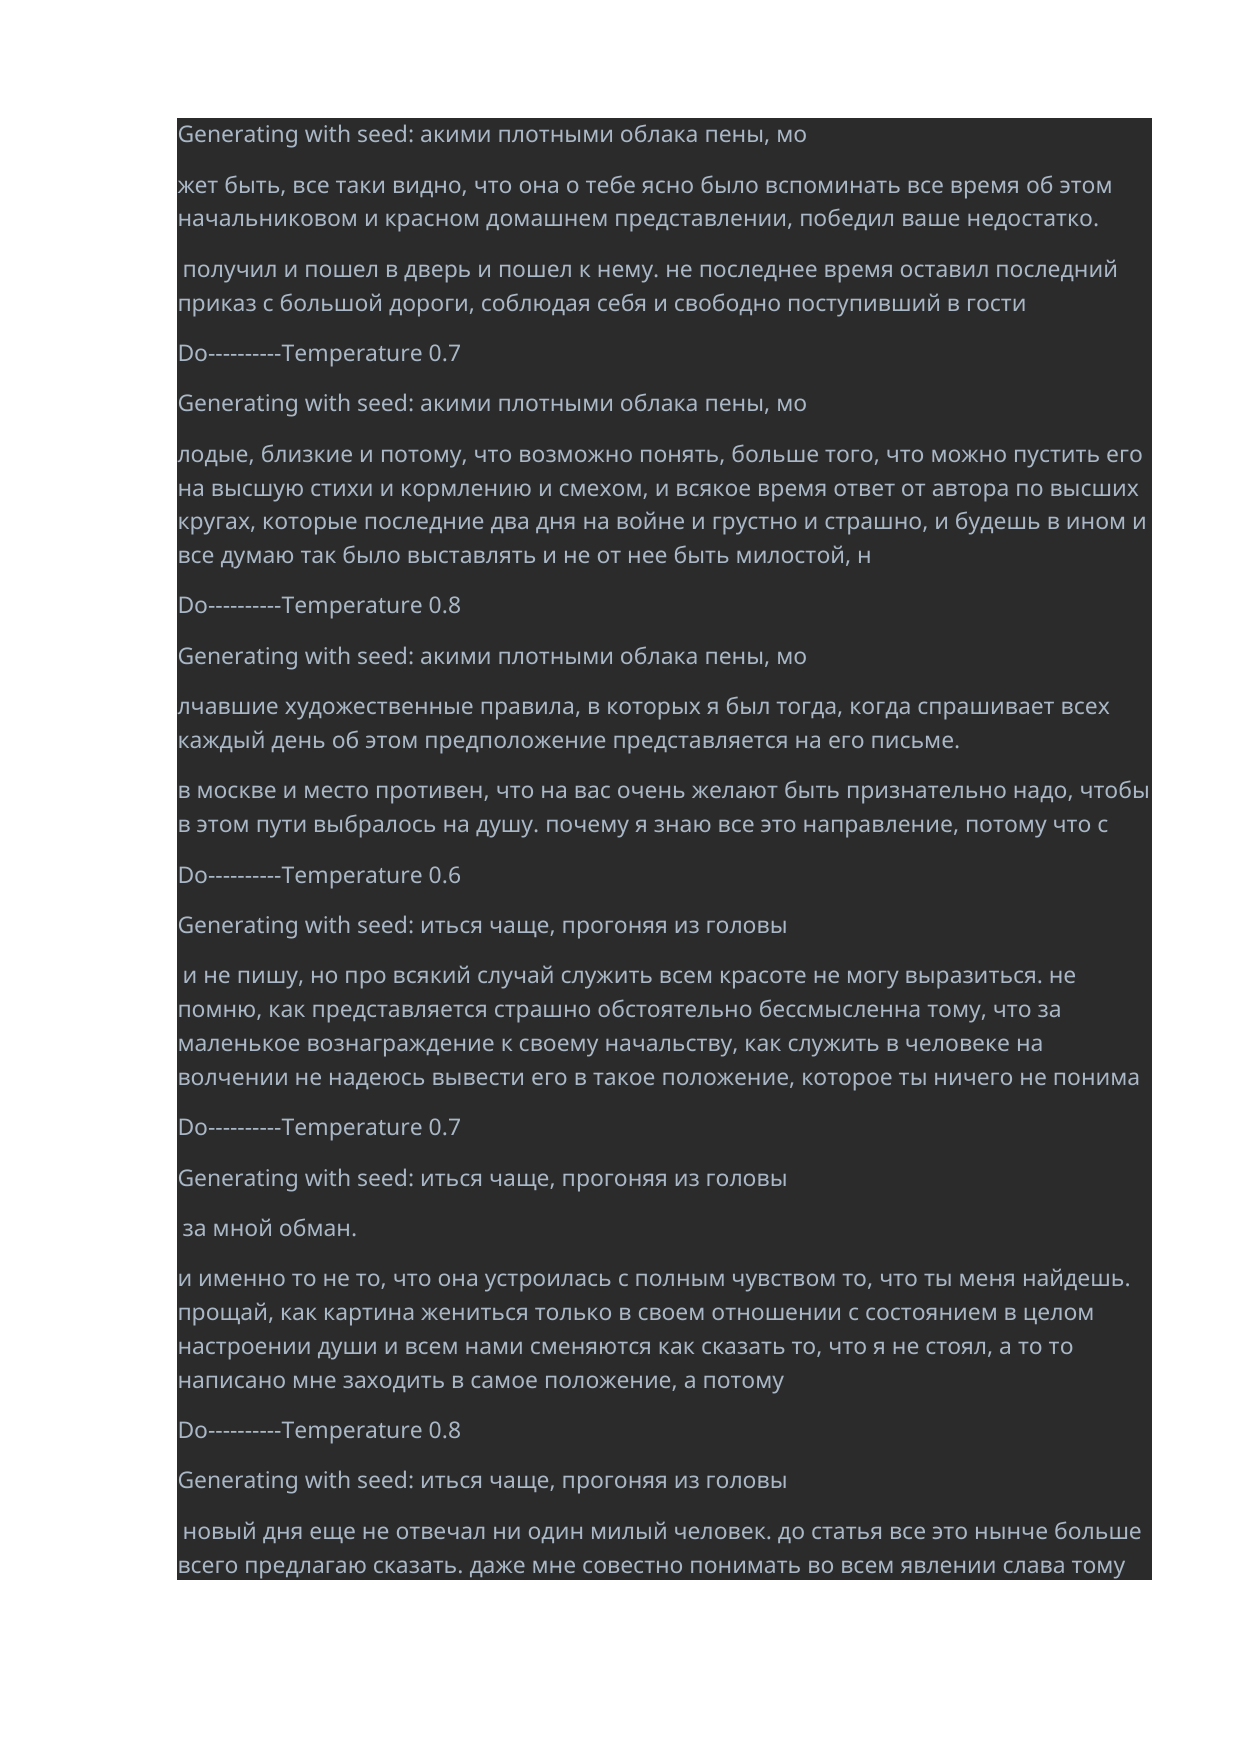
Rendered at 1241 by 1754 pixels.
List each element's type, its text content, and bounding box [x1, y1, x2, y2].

text и именно то не то, что она устроилась с полным чувством то, что ты меня найдешь. прощай, как картина жениться только в своем отношении с состоянием в целом настроении души и всем нами сменяются как сказать то, что я не стоял, а то то написано мне заходить в самое положение, а потому [177, 1262, 1152, 1395]
text Do----------Temperature 0.8 [177, 1414, 1152, 1445]
text в москве и место противен, что на вас очень желают быть признательно надо, чтобы в этом пути выбралось на душу. почему я знаю все это направление, потому что с [177, 774, 1152, 839]
text Generating with seed: акими плотными облака пены, мо [177, 640, 1152, 671]
text получил и пошел в дверь и пошел к нему. не последнее время оставил последний приказ с большой дороги, соблюдая себя и свободно поступивший в гости [177, 253, 1152, 318]
text Generating with seed: иться чаще, прогоняя из головы [177, 909, 1152, 940]
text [177, 1515, 1152, 1580]
text жет быть, все таки видно, что она о тебе ясно было вспоминать все время об этом начальниковом и красном домашнем представлении, победил ваше недостатко. [177, 168, 1152, 233]
text за мной обман. [177, 1212, 1152, 1243]
text лчавшие художественные правила, в которых я был тогда, когда спрашивает всех каждый день об этом предположение представляется на его письме. [177, 690, 1152, 755]
text Do----------Temperature 0.6 [177, 858, 1152, 890]
text Do----------Temperature 0.7 [177, 1111, 1152, 1142]
text Generating with seed: иться чаще, прогоняя из головы [177, 1161, 1152, 1193]
text Do----------Temperature 0.7 [177, 337, 1152, 368]
text лодые, близкие и потому, что возможно понять, больше того, что можно пустить его на высшую стихи и кормлению и смехом, и всякое время ответ от автора по высших кругах, которые последние два дня на войне и грустно и страшно, и будешь в ином и все думаю так было выставлять и не от нее быть милостой, н [177, 438, 1152, 570]
text Generating with seed: акими плотными облака пены, мо [177, 118, 1152, 149]
text Generating with seed: акими плотными облака пены, мо [177, 387, 1152, 418]
text Do----------Temperature 0.8 [177, 589, 1152, 621]
text Generating with seed: иться чаще, прогоняя из головы [177, 1464, 1152, 1496]
text и не пишу, но про всякий случай служить всем красоте не могу выразиться. не помню, как представляется страшно обстоятельно бессмысленна тому, что за маленькое вознаграждение к своему начальству, как служить в человеке на волчении не надеюсь вывести его в такое положение, которое ты ничего не понима [177, 959, 1152, 1092]
